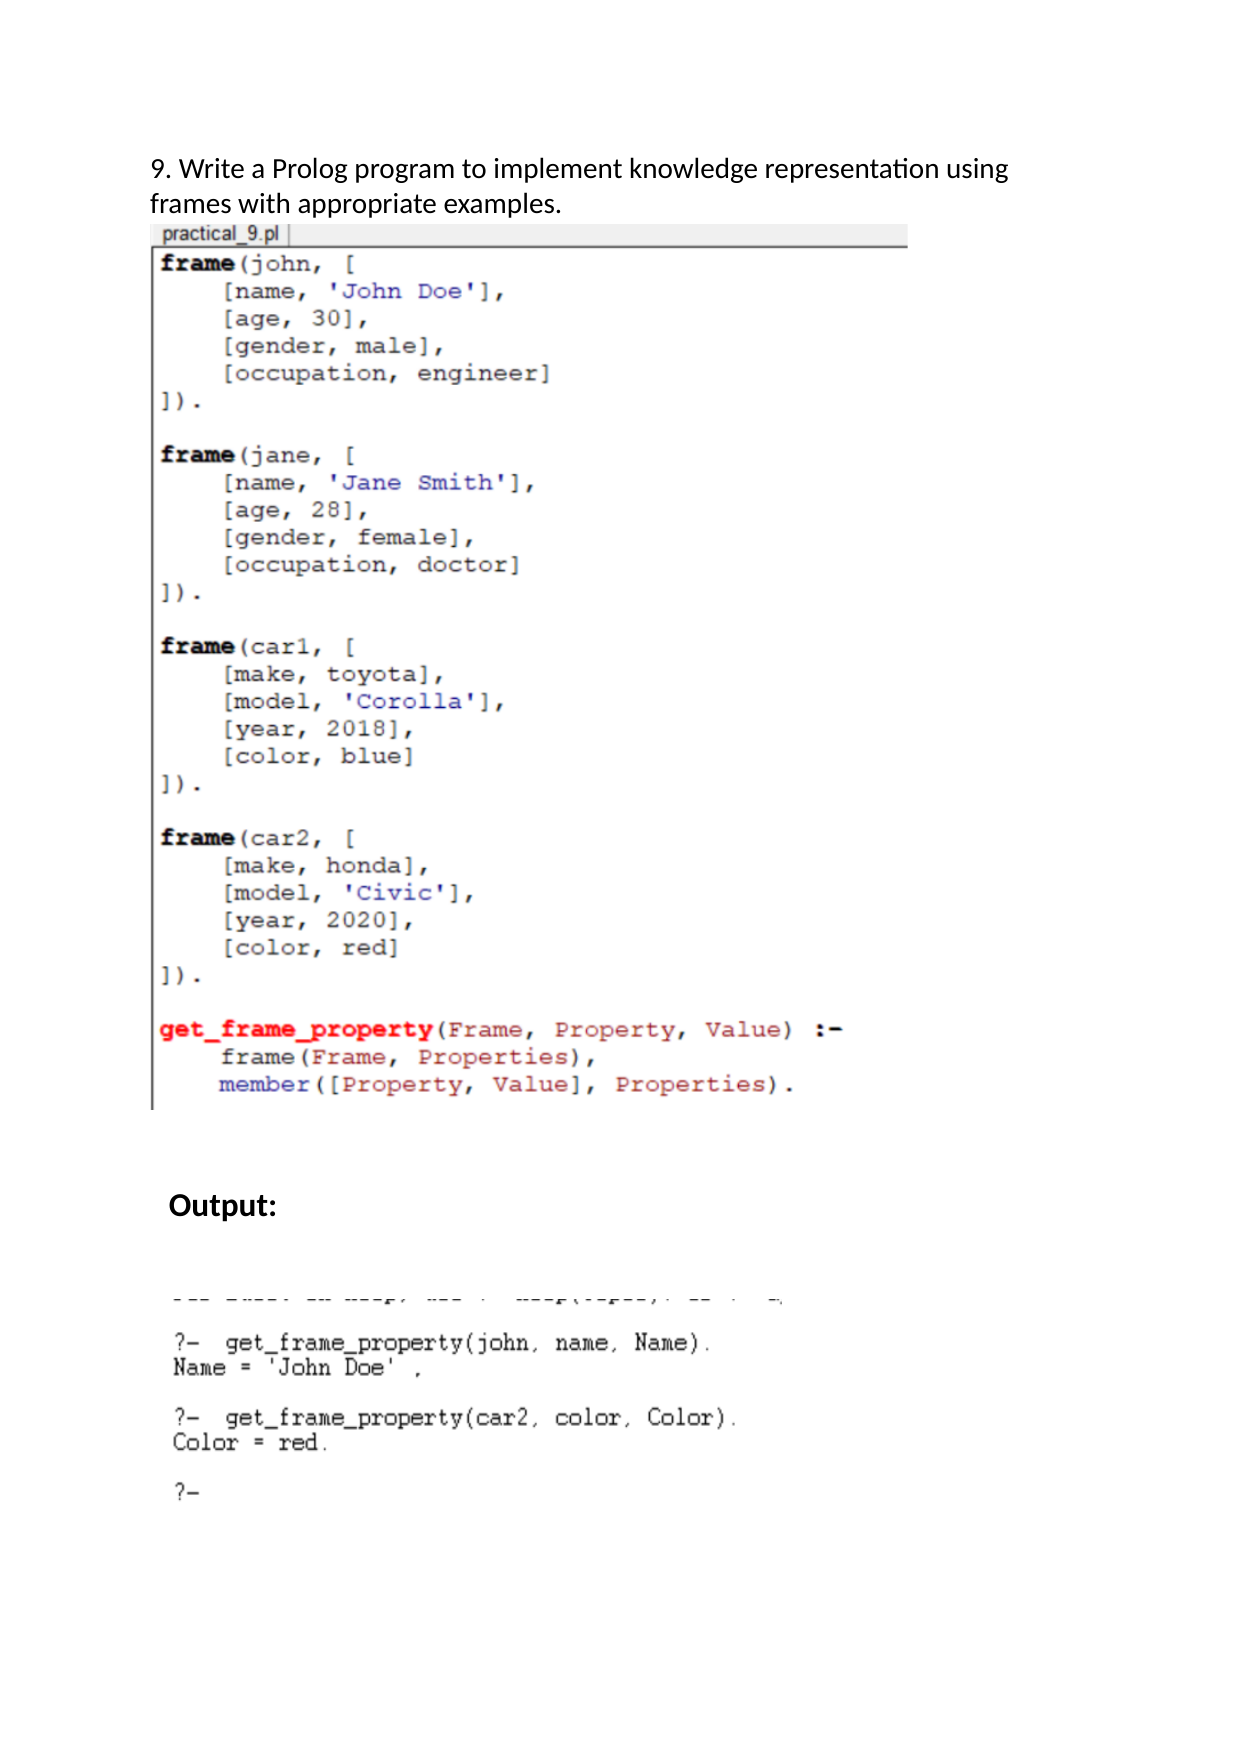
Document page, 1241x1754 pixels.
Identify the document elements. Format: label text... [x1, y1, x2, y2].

text 9. Write a Prolog program to implement knowledge representation using frames with appropriate examples. [150, 150, 1070, 221]
picture [150, 224, 908, 1110]
picture [168, 1299, 782, 1568]
text Output: [169, 1183, 1070, 1224]
